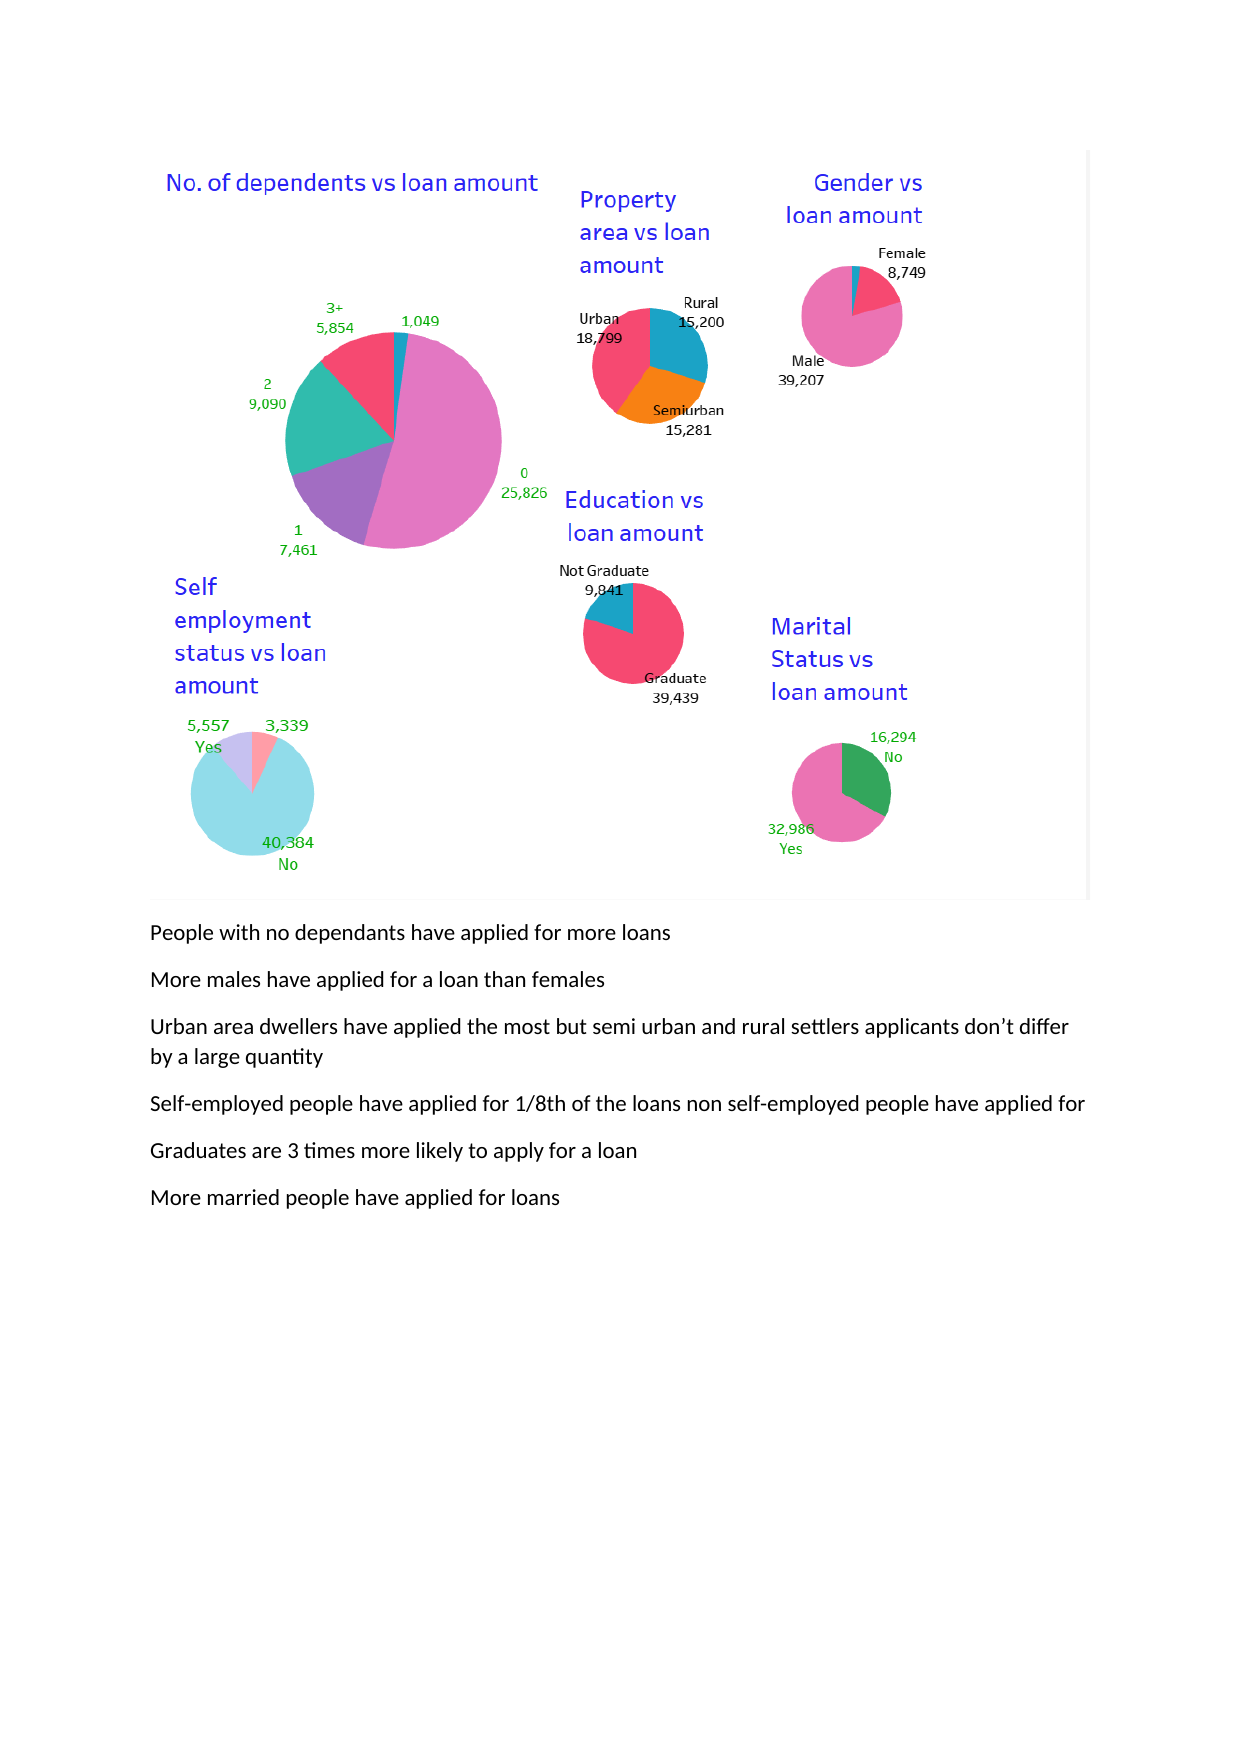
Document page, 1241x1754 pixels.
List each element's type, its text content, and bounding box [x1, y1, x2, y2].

text Self-employed people have applied for 1/8th of the loans non self-employed people have applied for [150, 1089, 1090, 1117]
text People with no dependants have applied for more loans [150, 918, 1090, 946]
text Graduates are 3 times more likely to apply for a loan [150, 1136, 1090, 1164]
text Urban area dwellers have applied the most but semi urban and rural settlers applicants don’t differ by a large quantity [150, 1012, 1090, 1070]
text More married people have applied for loans [150, 1183, 1090, 1211]
picture [150, 150, 1091, 900]
text More males have applied for a loan than females [150, 965, 1090, 993]
